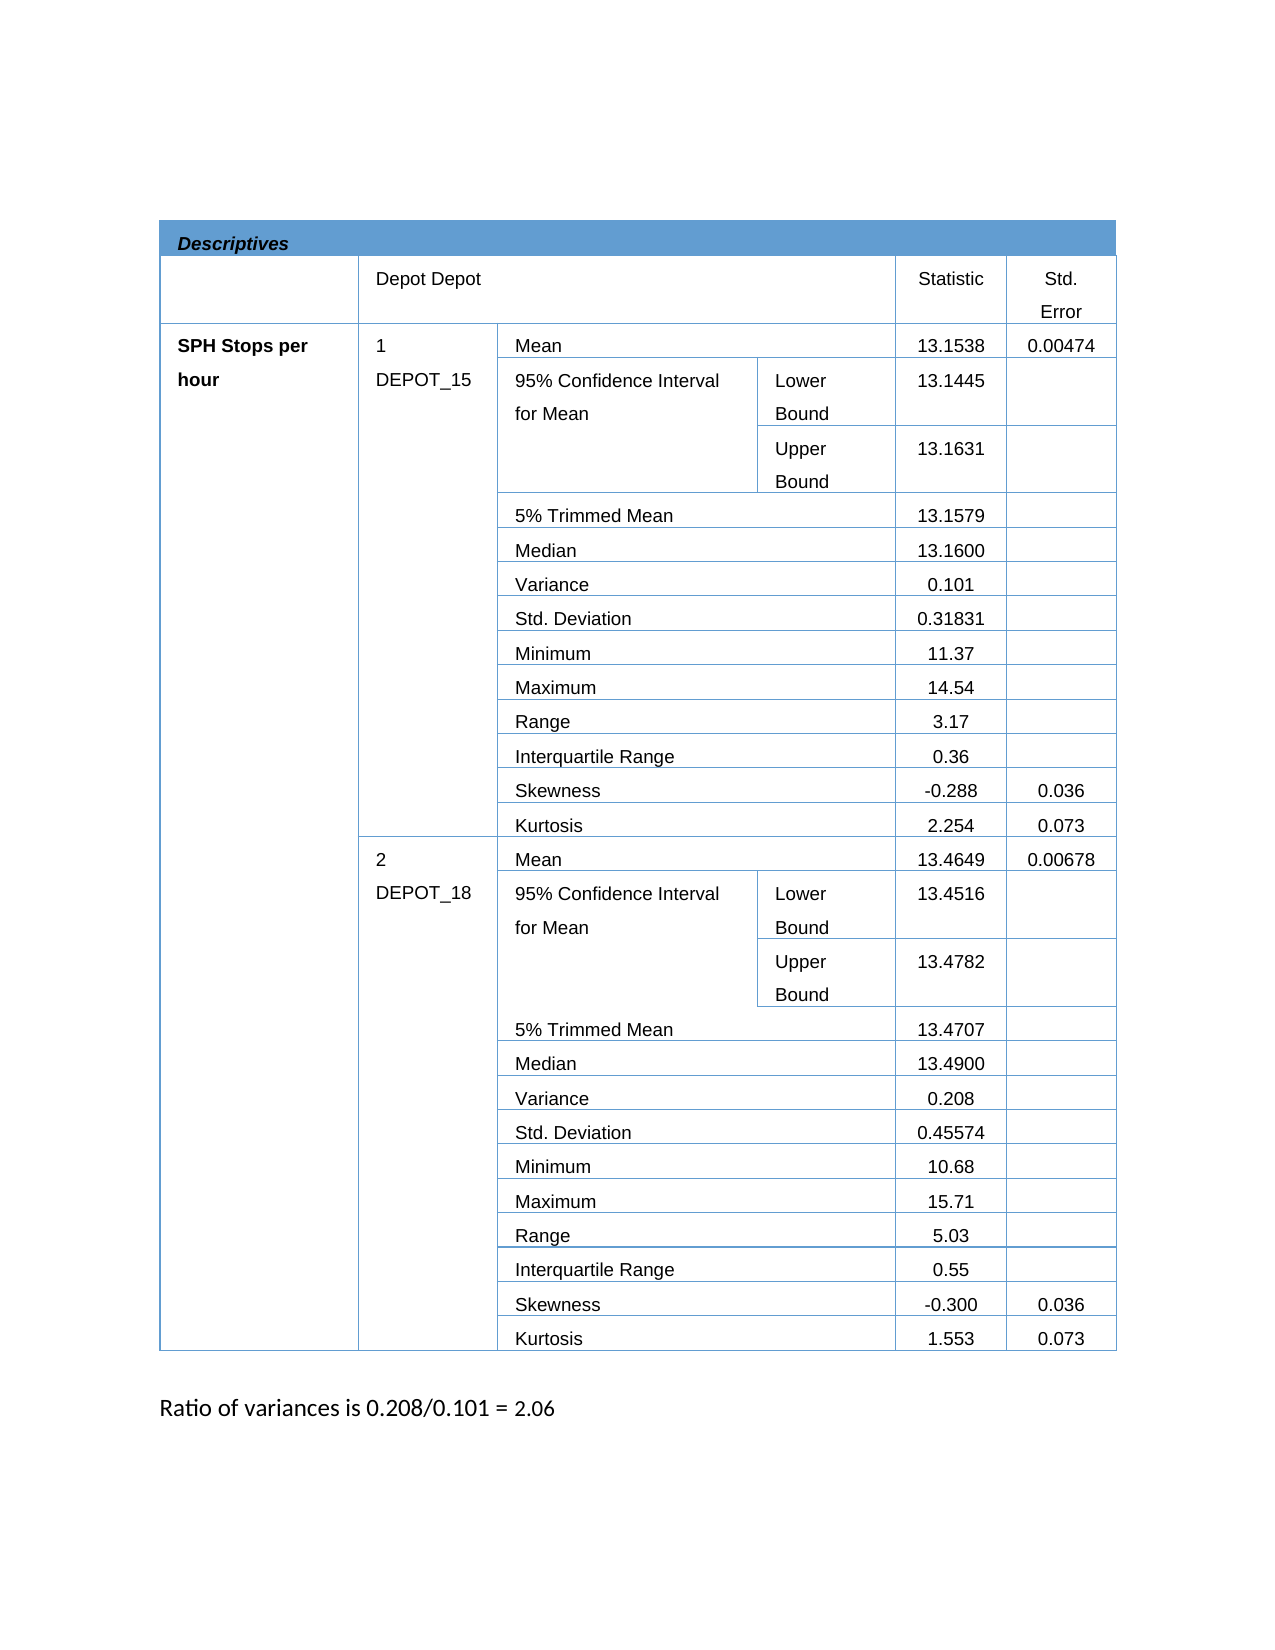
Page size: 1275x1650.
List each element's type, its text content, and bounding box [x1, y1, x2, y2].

table_cell 2.254 [896, 803, 1006, 836]
table_cell Interquartile Range [498, 1248, 895, 1281]
table_cell 13.1600 [896, 528, 1006, 561]
table_cell 1.553 [896, 1316, 1006, 1349]
table_cell 0.073 [1007, 1316, 1116, 1349]
table_cell Skewness [498, 768, 895, 802]
table_cell Mean [498, 837, 895, 870]
table_cell [161, 256, 358, 322]
table_cell Kurtosis [498, 1316, 895, 1349]
table_cell 13.4782 [896, 939, 1006, 1006]
table_cell 0.00678 [1007, 837, 1116, 870]
table_cell 0.036 [1007, 1282, 1116, 1315]
table_cell 1 DEPOT_15 [359, 324, 497, 836]
table_cell 3.17 [896, 700, 1006, 733]
table_cell 0.36 [896, 734, 1006, 767]
table_cell Std. Error [1007, 256, 1116, 322]
table_cell [1007, 665, 1116, 698]
table_cell 5.03 [896, 1213, 1006, 1246]
table_cell 13.1631 [896, 426, 1006, 492]
table_cell [1007, 700, 1116, 733]
table_cell Upper Bound [758, 426, 895, 492]
table_cell 13.4649 [896, 837, 1006, 870]
table_cell Range [498, 1213, 895, 1246]
table_cell Lower Bound [758, 358, 895, 424]
table_cell [1007, 939, 1116, 1006]
table_cell 0.101 [896, 562, 1006, 595]
table_cell Lower Bound [758, 871, 895, 938]
table_cell [1007, 493, 1116, 527]
text Ratio of variances is 0.208/0.101 = 2.06 [159, 1392, 1116, 1423]
table_cell [1007, 1213, 1116, 1246]
table_cell 0.45574 [896, 1110, 1006, 1143]
table_cell 5% Trimmed Mean [498, 493, 895, 527]
table_cell 13.4707 [896, 1007, 1006, 1040]
table_header Descriptives [161, 221, 1116, 255]
table_cell 13.1538 [896, 324, 1006, 357]
table_cell Mean [498, 324, 895, 357]
table_cell [1007, 1248, 1116, 1281]
table_cell [1007, 1110, 1116, 1143]
table_cell Variance [498, 562, 895, 595]
table_cell 13.4900 [896, 1041, 1006, 1074]
table_cell Skewness [498, 1282, 895, 1315]
table_cell 13.4516 [896, 871, 1006, 938]
table_cell Depot Depot [359, 256, 895, 322]
table_cell [1007, 631, 1116, 664]
table_cell -0.300 [896, 1282, 1006, 1315]
table_cell [1007, 1076, 1116, 1109]
table_cell 13.1445 [896, 358, 1006, 424]
table_cell [1007, 1144, 1116, 1178]
table_cell 14.54 [896, 665, 1006, 698]
table_cell Range [498, 700, 895, 733]
table_cell Minimum [498, 1144, 895, 1178]
table_cell Std. Deviation [498, 596, 895, 630]
table_cell 95% Confidence Interval for Mean [498, 358, 757, 492]
table_cell 0.036 [1007, 768, 1116, 802]
table_cell -0.288 [896, 768, 1006, 802]
table_cell Interquartile Range [498, 734, 895, 767]
table_cell Variance [498, 1076, 895, 1109]
table_cell [1007, 426, 1116, 492]
table_cell Statistic [896, 256, 1006, 322]
table_cell Median [498, 1041, 895, 1074]
table_cell 2 DEPOT_18 [359, 837, 497, 1349]
table_cell [1007, 358, 1116, 424]
table_cell [1007, 1041, 1116, 1074]
table_cell 15.71 [896, 1179, 1006, 1212]
table_cell 0.55 [896, 1248, 1006, 1281]
table_cell 0.31831 [896, 596, 1006, 630]
table_cell 11.37 [896, 631, 1006, 664]
table_cell 10.68 [896, 1144, 1006, 1178]
table_cell Maximum [498, 1179, 895, 1212]
table_cell 0.208 [896, 1076, 1006, 1109]
table_cell Kurtosis [498, 803, 895, 836]
table_cell [1007, 596, 1116, 630]
table_cell 13.1579 [896, 493, 1006, 527]
table_cell 0.00474 [1007, 324, 1116, 357]
table_cell [1007, 562, 1116, 595]
table_cell Minimum [498, 631, 895, 664]
table_cell [1007, 528, 1116, 561]
table_cell Std. Deviation [498, 1110, 895, 1143]
table_cell Upper Bound [758, 939, 895, 1006]
table_cell Maximum [498, 665, 895, 698]
table_cell 95% Confidence Interval for Mean [498, 871, 757, 1006]
table_cell [1007, 734, 1116, 767]
table_cell Median [498, 528, 895, 561]
table_cell [1007, 871, 1116, 938]
table_cell [1007, 1179, 1116, 1212]
table_cell 0.073 [1007, 803, 1116, 836]
table_cell SPH Stops per hour [161, 324, 358, 1349]
table_cell 5% Trimmed Mean [498, 1006, 895, 1040]
table_cell [1007, 1007, 1116, 1040]
